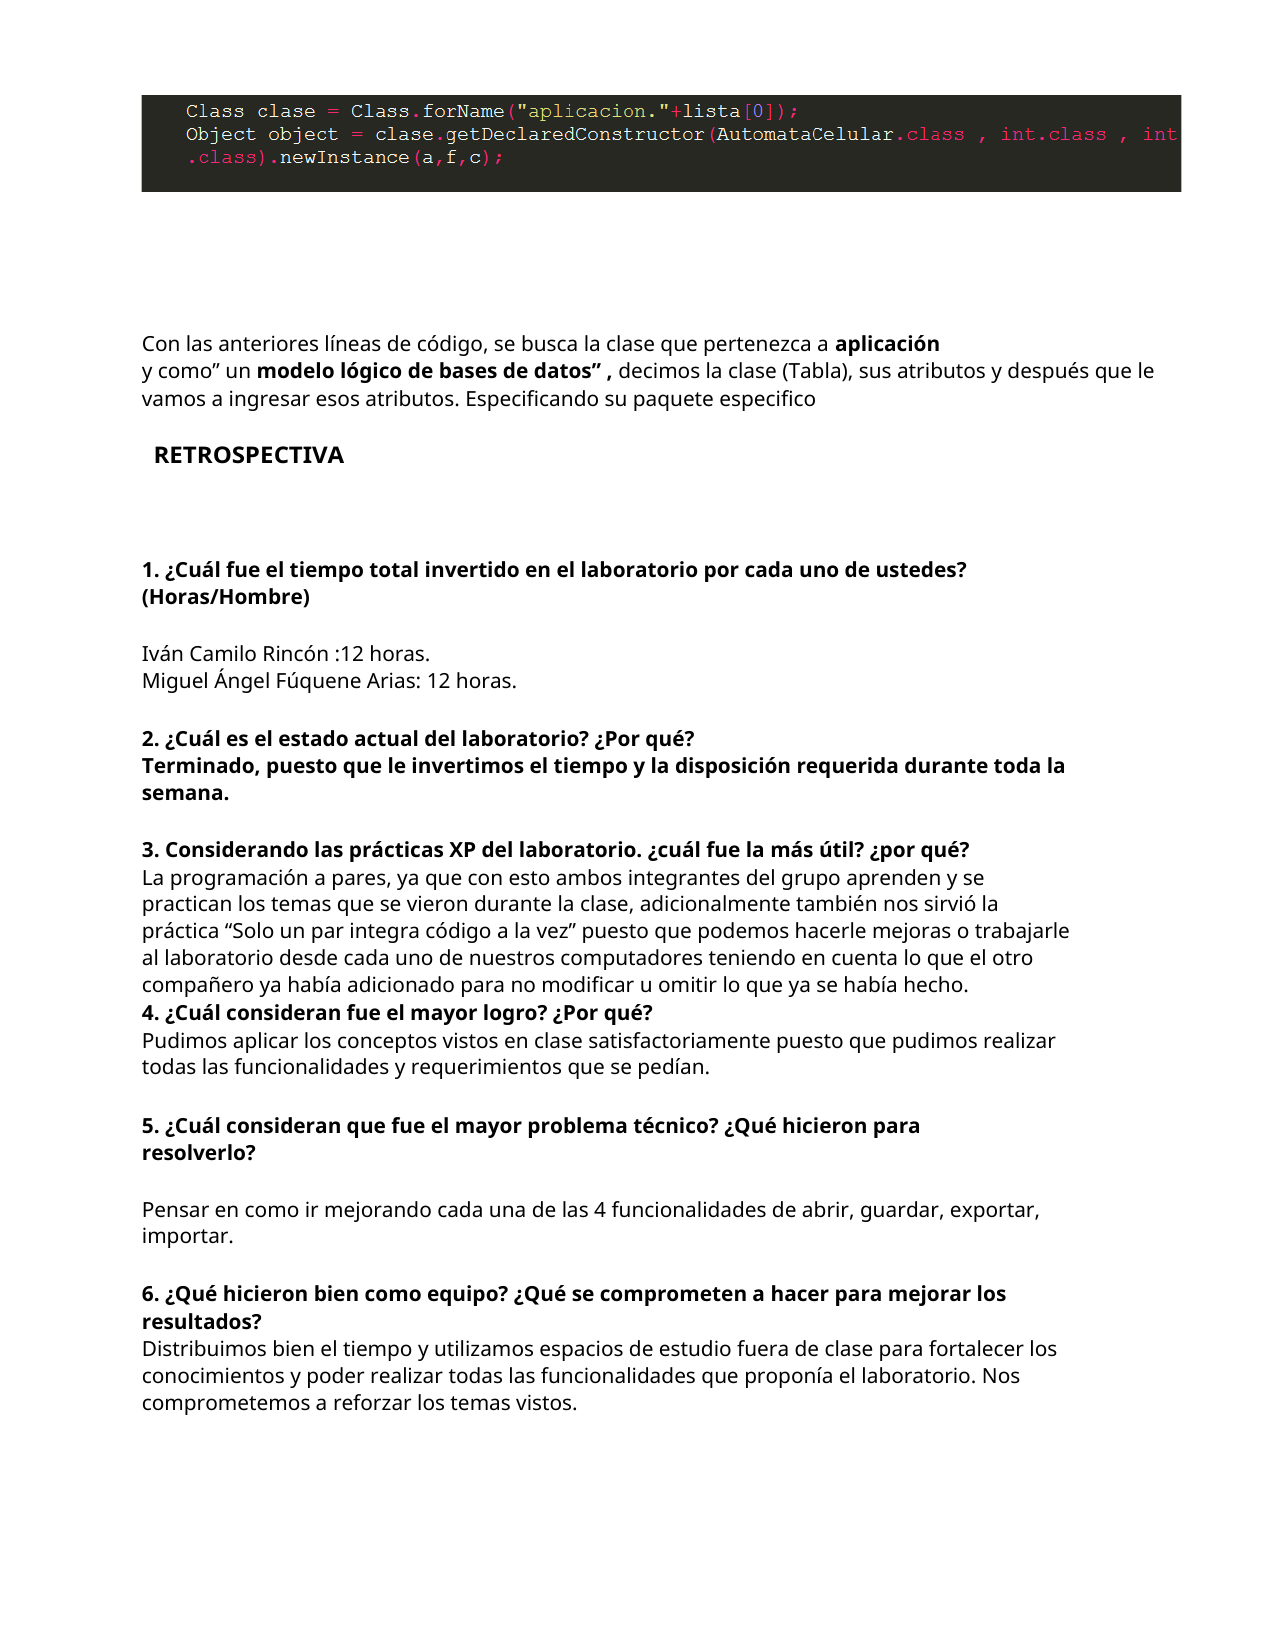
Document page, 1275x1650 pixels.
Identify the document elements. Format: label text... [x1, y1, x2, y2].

text Distribuimos bien el tiempo y utilizamos espacios de estudio fuera de clase para fortalecer los conocimientos y poder realizar todas las funcionalidades que proponía el laboratorio. Nos comprometemos a reforzar los temas vistos. [142, 1335, 1081, 1416]
text (Horas/Hombre) [142, 583, 1081, 610]
text Iván Camilo Rincón :12 horas. [142, 640, 1081, 667]
text 6. ¿Qué hicieron bien como equipo? ¿Qué se comprometen a hacer para mejorar los [142, 1280, 1081, 1307]
text y como” un modelo lógico de bases de datos” , decimos la clase (Tabla), sus atributos y después que le vamos a ingresar esos atributos. Especificando su paquete especifico [142, 357, 1169, 412]
text Miguel Ángel Fúquene Arias: 12 horas. [142, 667, 1081, 694]
text resultados? [142, 1308, 1081, 1335]
picture [141, 95, 1182, 192]
text 3. Considerando las prácticas XP del laboratorio. ¿cuál fue la más útil? ¿por qué? [142, 836, 1081, 863]
text 4. ¿Cuál consideran fue el mayor logro? ¿Por qué? [142, 999, 1081, 1026]
text Pensar en como ir mejorando cada una de las 4 funcionalidades de abrir, guardar, exportar, importar. [142, 1196, 1081, 1249]
text La programación a pares, ya que con esto ambos integrantes del grupo aprenden y se practican los temas que se vieron durante la clase, adicionalmente también nos sirvió la práctica “Solo un par integra código a la vez” puesto que podemos hacerle mejoras o trabajarle al laboratorio desde cada uno de nuestros computadores teniendo en cuenta lo que el otro compañero ya había adicionado para no modificar u omitir lo que ya se había hecho. [142, 863, 1081, 999]
text 2. ¿Cuál es el estado actual del laboratorio? ¿Por qué? [142, 725, 1081, 752]
text 1. ¿Cuál fue el tiempo total invertido en el laboratorio por cada uno de ustedes? [142, 556, 1081, 583]
text 5. ¿Cuál consideran que fue el mayor problema técnico? ¿Qué hicieron para [142, 1112, 1081, 1138]
text Terminado, puesto que le invertimos el tiempo y la disposición requerida durante toda la semana. [142, 752, 1081, 806]
text resolverlo? [142, 1139, 1081, 1166]
text Pudimos aplicar los conceptos vistos en clase satisfactoriamente puesto que pudimos realizar todas las funcionalidades y requerimientos que se pedían. [142, 1027, 1081, 1081]
subtitle RETROSPECTIVA [153, 442, 1181, 468]
text Con las anteriores líneas de código, se busca la clase que pertenezca a aplicación [142, 329, 1169, 357]
